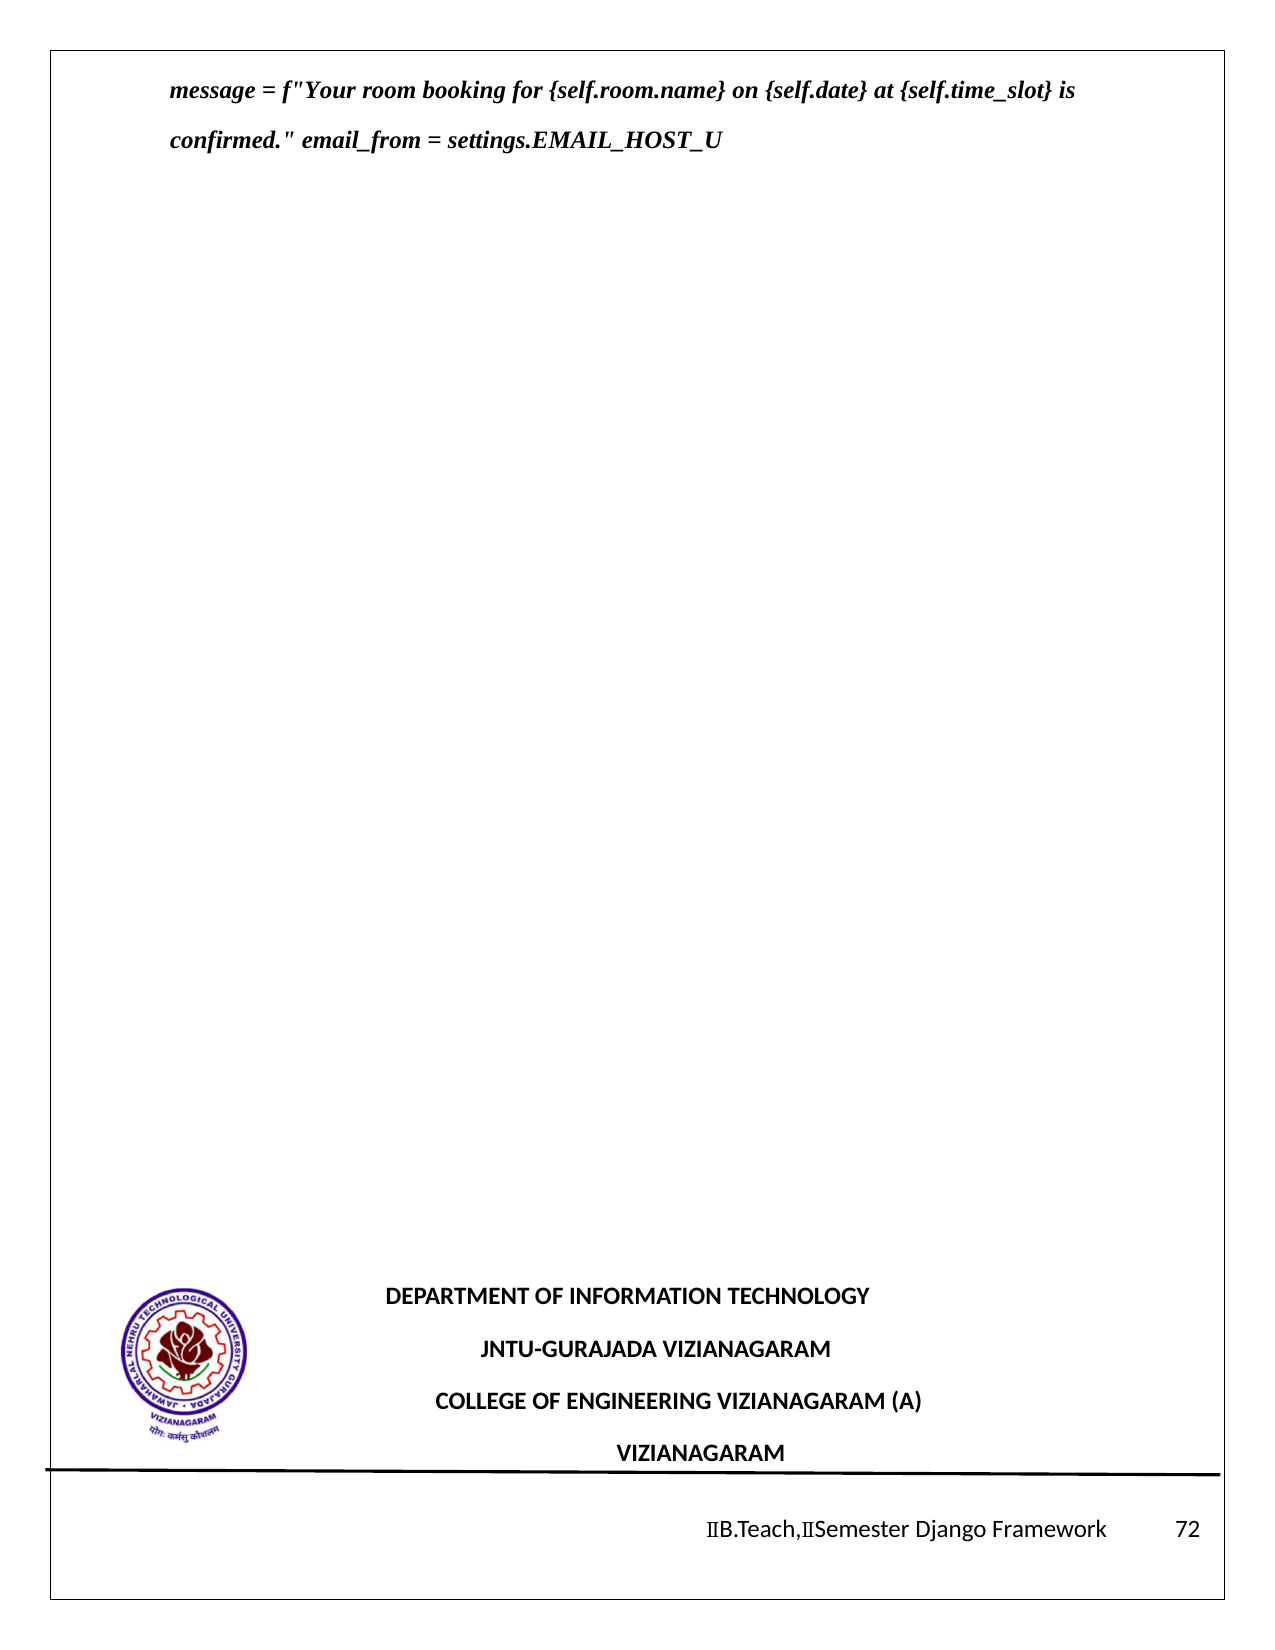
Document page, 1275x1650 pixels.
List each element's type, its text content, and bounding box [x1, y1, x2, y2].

text JNTU-GURAJADA VIZIANAGARAM [277, 1333, 1200, 1364]
text COLLEGE OF ENGINEERING VIZIANAGARAM (A) [277, 1385, 1200, 1416]
text VIZIANAGARAM [119, 1437, 1200, 1467]
text message = f"Your room booking for {self.room.name} on {self.date} at {self.time_slot} is confirmed." email_from = settings.EMAIL_HOST_U [169, 75, 1200, 153]
picture [88, 1282, 277, 1444]
text DEPARTMENT OF INFORMATION TECHNOLOGY [75, 1280, 1200, 1311]
